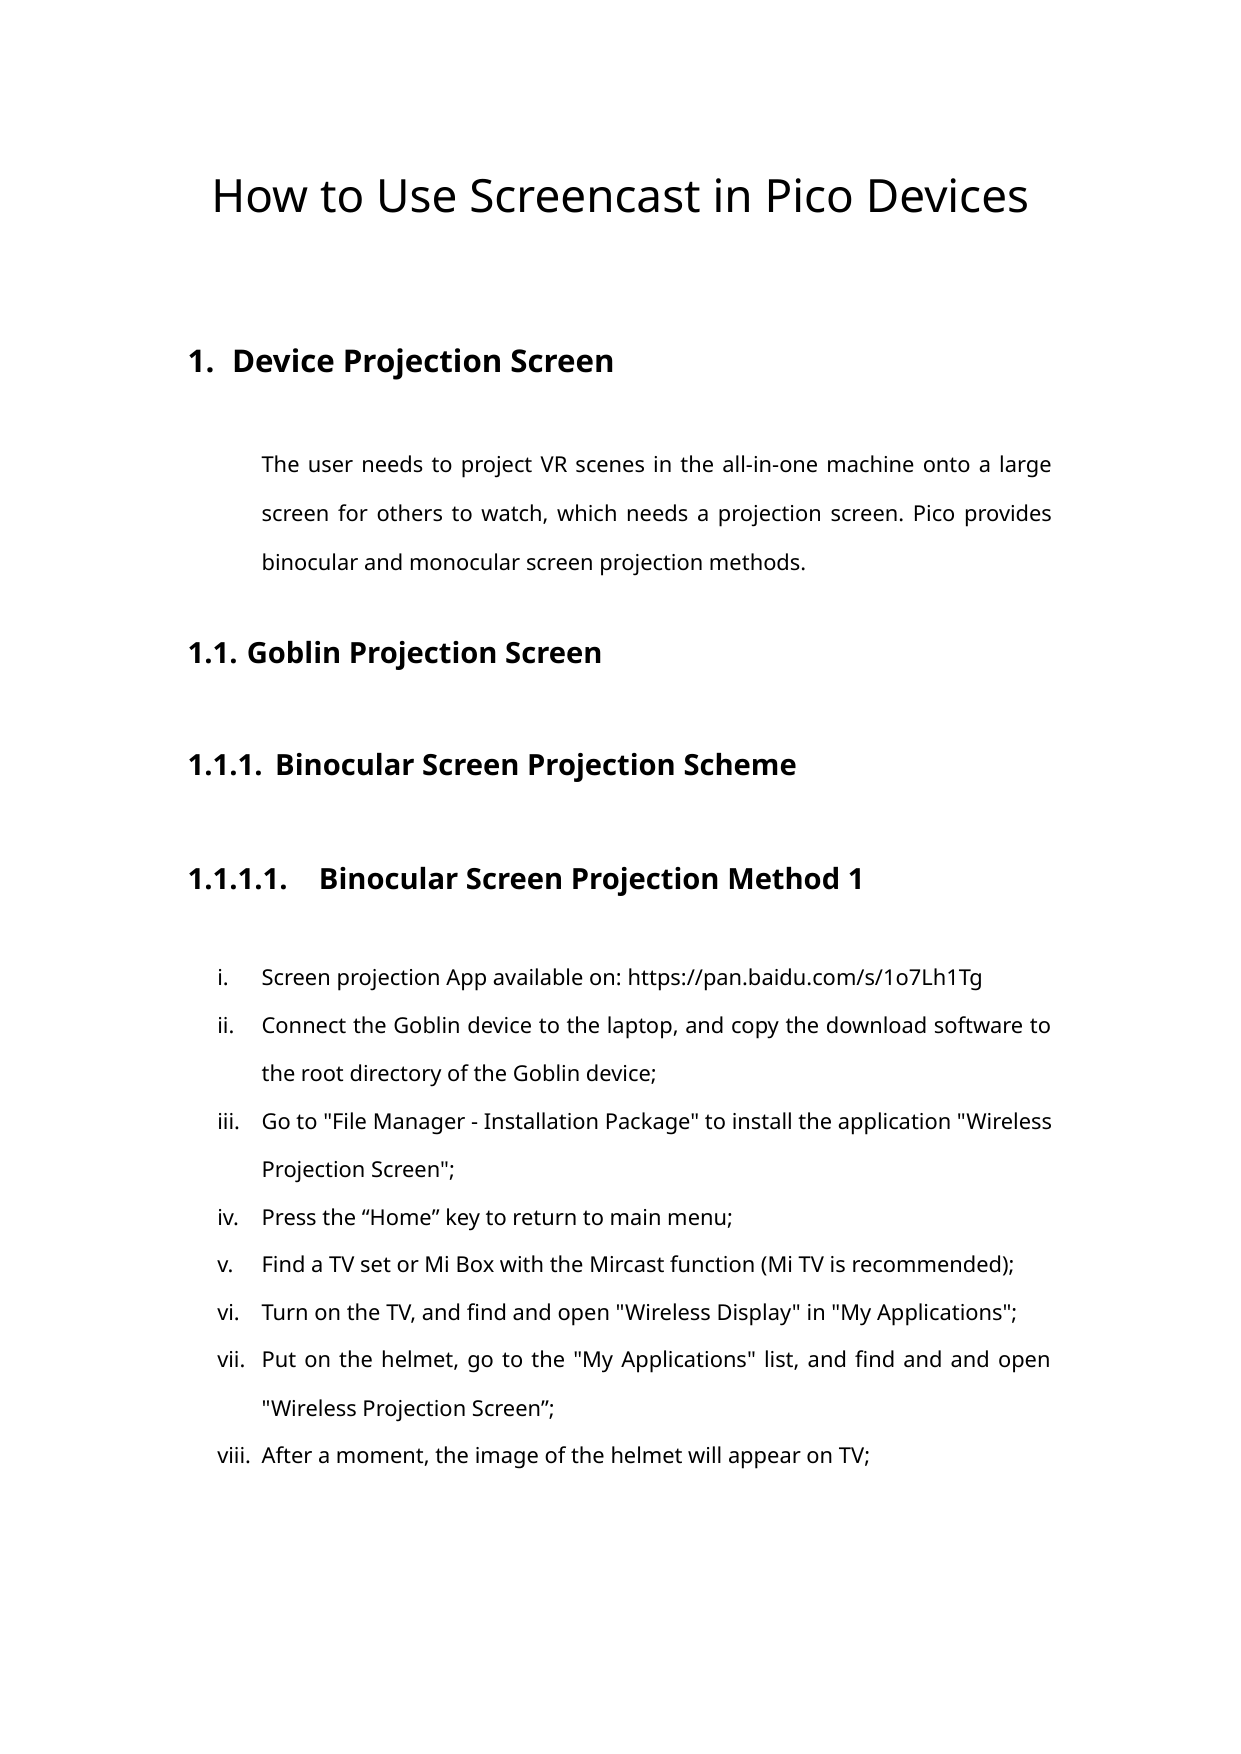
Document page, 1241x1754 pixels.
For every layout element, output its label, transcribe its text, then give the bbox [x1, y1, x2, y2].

subtitle Binocular Screen Projection Scheme [187, 732, 1031, 797]
subtitle Goblin Projection Screen [187, 620, 1031, 685]
subtitle Binocular Screen Projection Method 1 [187, 846, 1053, 911]
subtitle Device Projection Screen [187, 327, 1053, 392]
list Connect the Goblin device to the laptop, and copy the download software to the root directory of the Goblin device; [217, 1008, 1053, 1089]
list Turn on the TV, and find and open "Wireless Display" in "My Applications"; [217, 1295, 1053, 1328]
list Put on the helmet, go to the "My Applications" list, and find and and open "Wireless Projection Screen”; [217, 1343, 1053, 1424]
text How to Use Screencast in Pico Devices [187, 162, 1053, 227]
list Find a TV set or Mi Box with the Mircast function (Mi TV is recommended); [217, 1248, 1053, 1280]
list The user needs to project VR scenes in the all-in-one machine onto a large screen for others to watch, which needs a projection screen. Pico provides binocular and monocular screen projection methods. [261, 448, 1053, 578]
list Go to "File Manager - Installation Package" to install the application "Wireless Projection Screen"; [217, 1104, 1053, 1186]
list Press the “Home” key to return to main menu; [217, 1201, 1053, 1233]
list Screen projection App available on: https://pan.baidu.com/s/1o7Lh1Tg [217, 961, 1053, 993]
list After a moment, the image of the helmet will appear on TV; [217, 1439, 1053, 1471]
